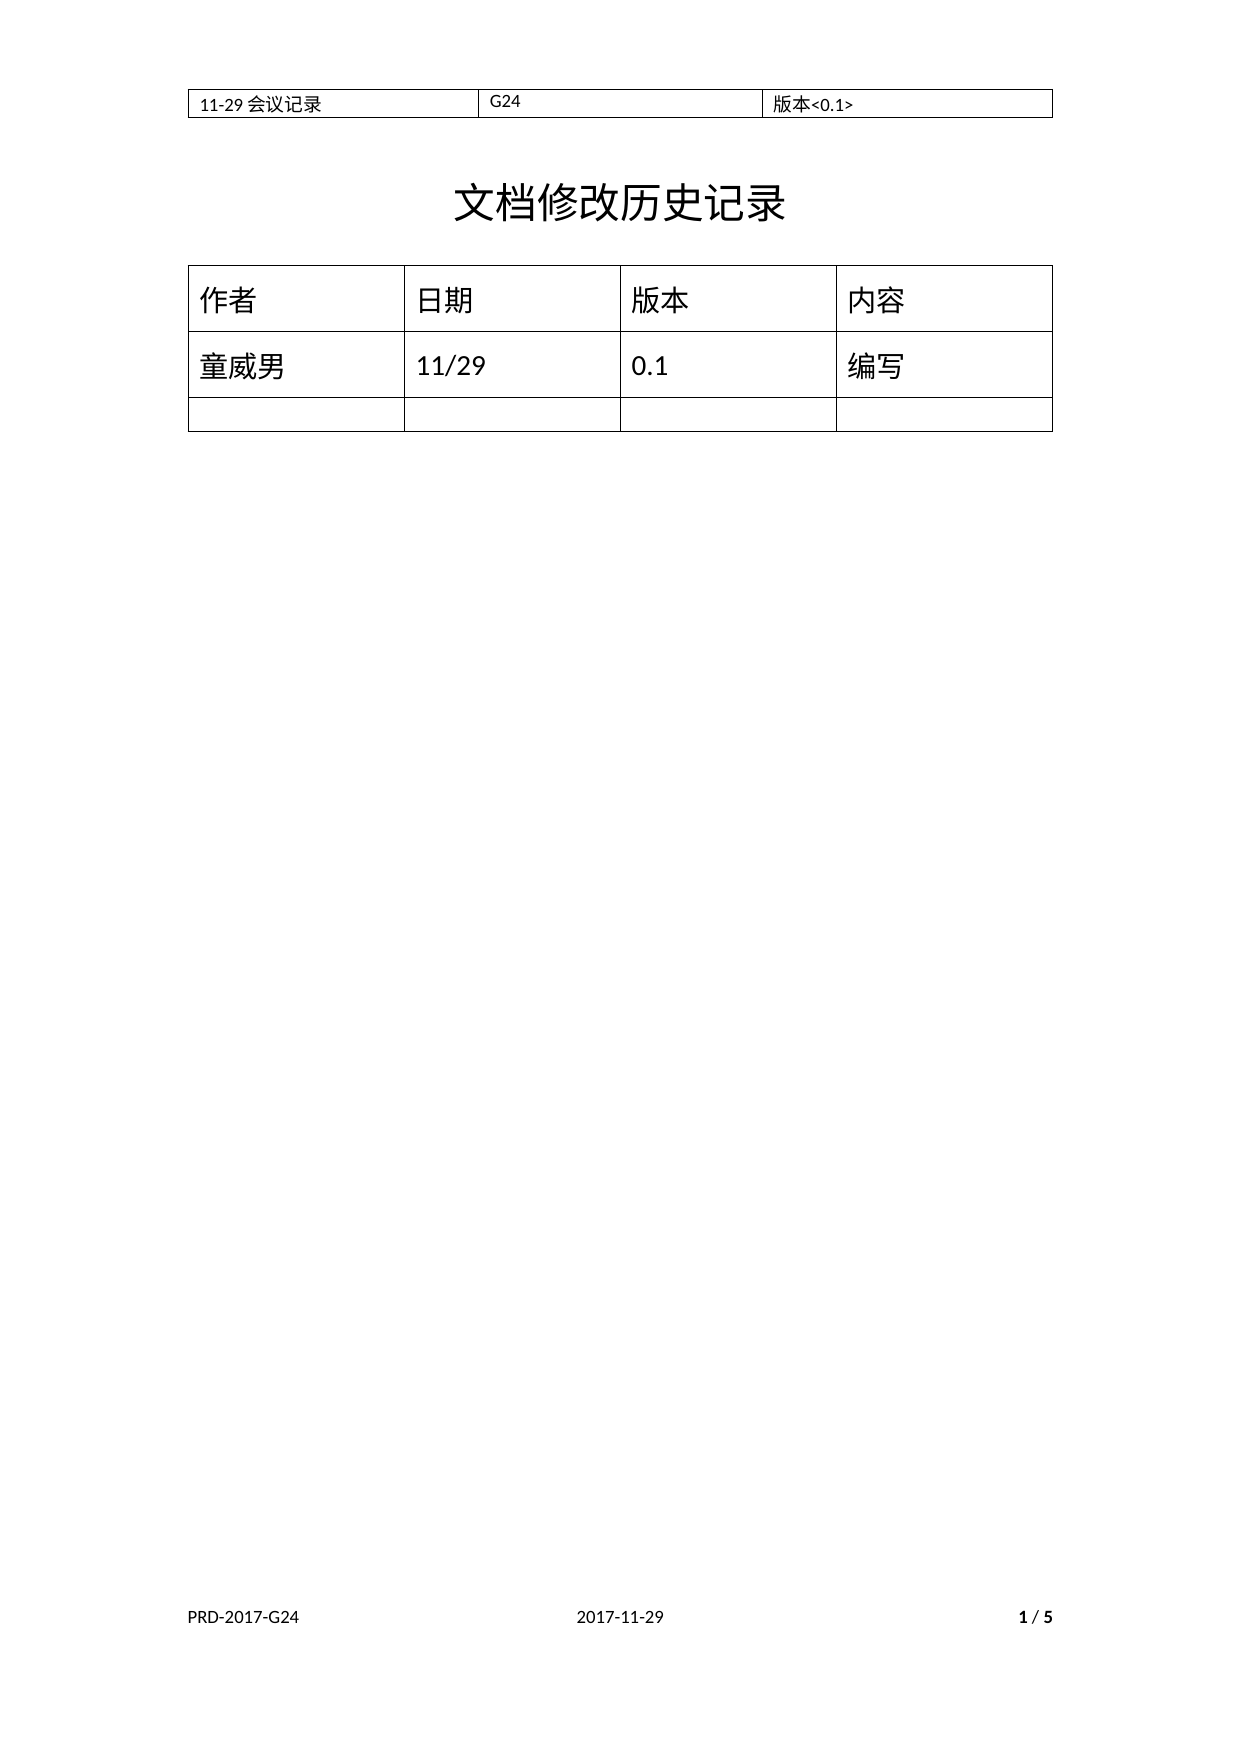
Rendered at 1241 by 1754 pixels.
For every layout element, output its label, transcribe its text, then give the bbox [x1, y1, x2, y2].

text 文档修改历史记录 [187, 168, 1053, 233]
table_cell 11/29 [405, 332, 620, 397]
table_cell 编写 [837, 332, 1052, 397]
table_header 作者 [189, 266, 404, 331]
table_cell [621, 398, 836, 431]
table_cell 0.1 [621, 332, 836, 397]
table_header 日期 [405, 266, 620, 331]
table_cell 童威男 [189, 332, 404, 397]
table_header 版本 [621, 266, 836, 331]
table_header 内容 [837, 266, 1052, 331]
table_cell [189, 398, 404, 431]
table_cell [405, 398, 620, 431]
table_cell [837, 398, 1052, 431]
